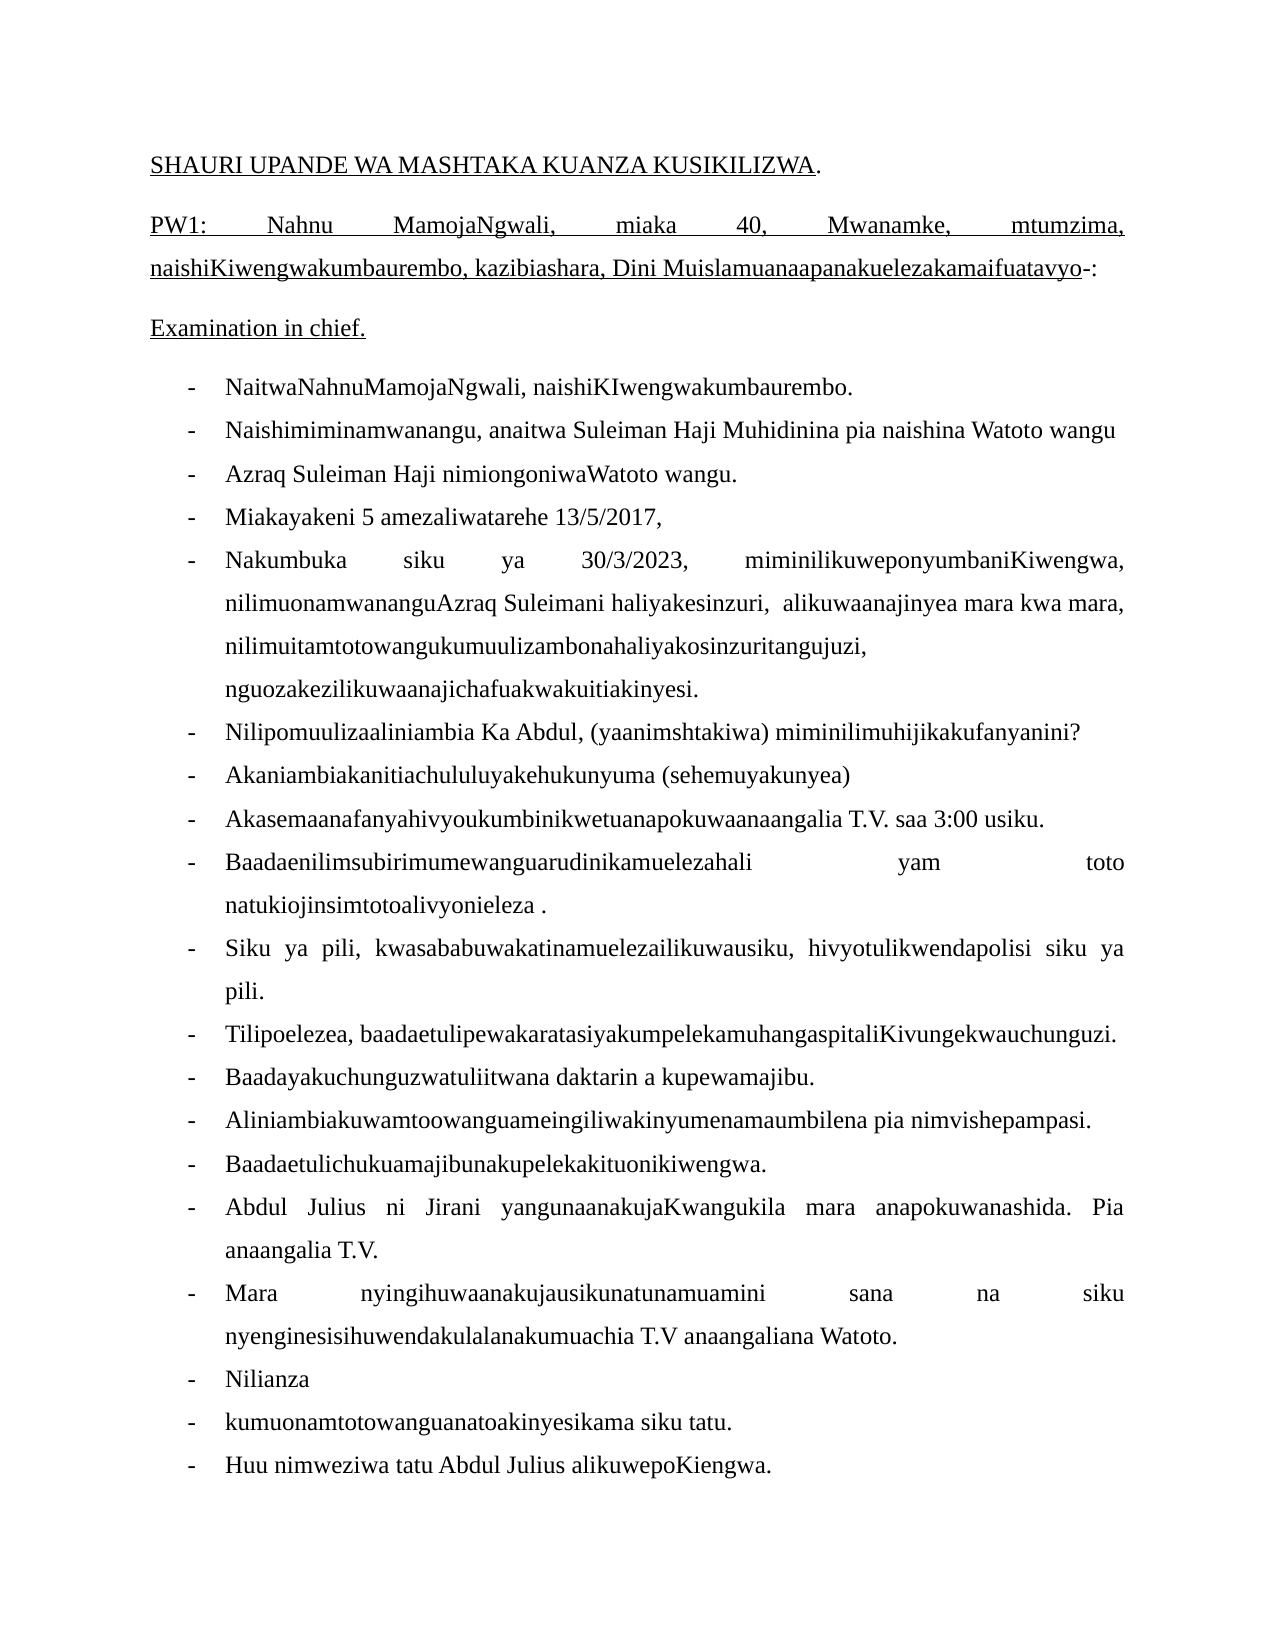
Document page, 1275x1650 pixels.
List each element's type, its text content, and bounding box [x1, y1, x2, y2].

list NaitwaNahnuMamojaNgwali, naishiKIwengwakumbaurembo. [187, 372, 1125, 401]
list Akaniambiakanitiachululuyakehukunyuma (sehemuyakunyea) [187, 761, 1125, 789]
list Baadayakuchunguzwatuliitwana daktarin a kupewamajibu. [187, 1062, 1125, 1091]
list Baadaetulichukuamajibunakupelekakituonikiwengwa. [187, 1149, 1125, 1177]
list Naishimiminamwanangu, anaitwa Suleiman Haji Muhidinina pia naishina Watoto wangu [187, 416, 1125, 444]
text PW1: Nahnu MamojaNgwali, miaka 40, Mwanamke, mtumzima, naishiKiwengwakumbaurembo, kazibiashara, Dini Muislamuanaapanakuelezakamaifuatavyo-: [150, 236, 1125, 282]
list Huu nimweziwa tatu Abdul Julius alikuwepoKiengwa. [187, 1451, 1125, 1479]
list Mara nyingihuwaanakujausikunatunamuamini sana na siku nyenginesisihuwendakulalanakumuachia T.V anaangaliana Watoto. [187, 1278, 1125, 1350]
list Abdul Julius ni Jirani yangunaanakujaKwangukila mara anapokuwanashida. Pia anaangalia T.V. [187, 1192, 1125, 1264]
text PW1: Nahnu MamojaNgwali, miaka 40, Mwanamke, mtumzima, naishiKiwengwakumbaurembo, kazibiashara, Dini Muislamuanaapanakuelezakamaifuatavyo-: [150, 210, 1125, 235]
list Azraq Suleiman Haji nimiongoniwaWatoto wangu. [187, 459, 1125, 487]
text SHAURI UPANDE WA MASHTAKA KUANZA KUSIKILIZWA. [150, 150, 1125, 179]
list Tilipoelezea, baadaetulipewakaratasiyakumpelekamuhangaspitaliKivungekwauchunguzi. [187, 1019, 1125, 1048]
list Nilianza [187, 1364, 1125, 1393]
list Siku ya pili, kwasababuwakatinamuelezailikuwausiku, hivyotulikwendapolisi siku ya pili. [187, 933, 1125, 1005]
list Aliniambiakuwamtoowanguameingiliwakinyumenamaumbilena pia nimvishepampasi. [187, 1106, 1125, 1134]
list Nakumbuka siku ya 30/3/2023, miminilikuweponyumbaniKiwengwa, nilimuonamwananguAzraq Suleimani haliyakesinzuri, alikuwaanajinyea mara kwa mara, nilimuitamtotowangukumuulizambonahaliyakosinzuritangujuzi, nguozakezilikuwaanajichafuakwakuitiakinyesi. [187, 545, 1125, 703]
list Nilipomuulizaaliniambia Ka Abdul, (yaanimshtakiwa) miminilimuhijikakufanyanini? [187, 717, 1125, 746]
list kumuonamtotowanguanatoakinyesikama siku tatu. [187, 1407, 1125, 1436]
list Miakayakeni 5 amezaliwatarehe 13/5/2017, [187, 502, 1125, 531]
list Akasemaanafanyahivyoukumbinikwetuanapokuwaanaangalia T.V. saa 3:00 usiku. [187, 804, 1125, 832]
list Baadaenilimsubirimumewanguarudinikamuelezahali yam toto natukiojinsimtotoalivyonieleza . [187, 847, 1125, 919]
text Examination in chief. [150, 313, 1125, 341]
